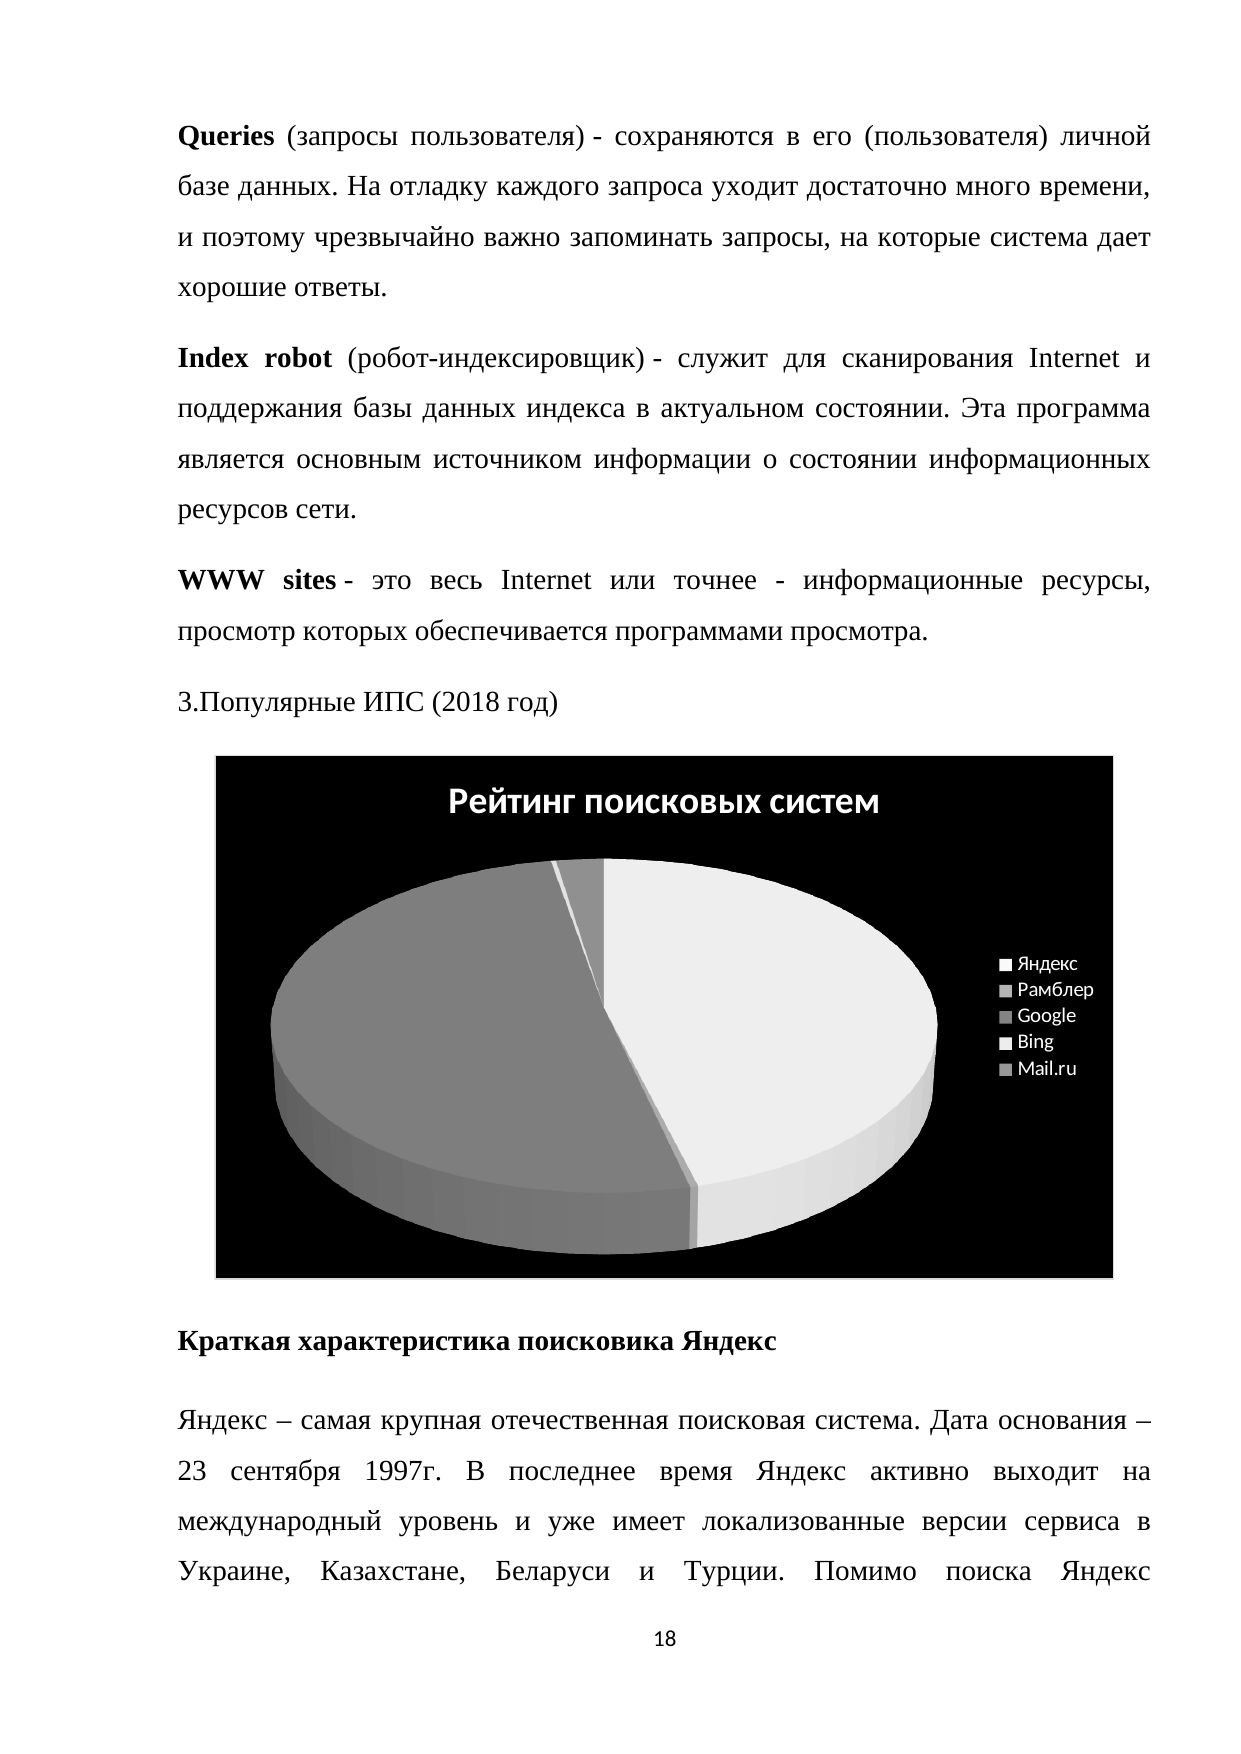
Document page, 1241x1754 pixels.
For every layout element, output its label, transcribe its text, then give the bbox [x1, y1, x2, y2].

text Queries (запросы пользователя) - сохраняются в его (пользователя) личной базе данных. На отладку каждого запроса уходит достаточно много времени, и поэтому чрезвычайно важно запоминать запросы, на которые система дает хорошие ответы. [177, 118, 1152, 303]
text Index robot (робот-индексировщик) - служит для сканирования Internet и поддержания базы данных индекса в актуальном состоянии. Эта программа является основным источником информации о состоянии информационных ресурсов сети. [177, 340, 1152, 525]
text 3.Популярные ИПС (2018 год) [177, 684, 1152, 717]
text Краткая характеристика поисковика Яндекс [177, 1323, 1152, 1357]
text WWW sites - это весь Internet или точнее - информационные ресурсы, просмотр которых обеспечивается программами просмотра. [177, 562, 1152, 646]
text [177, 1402, 1152, 1587]
